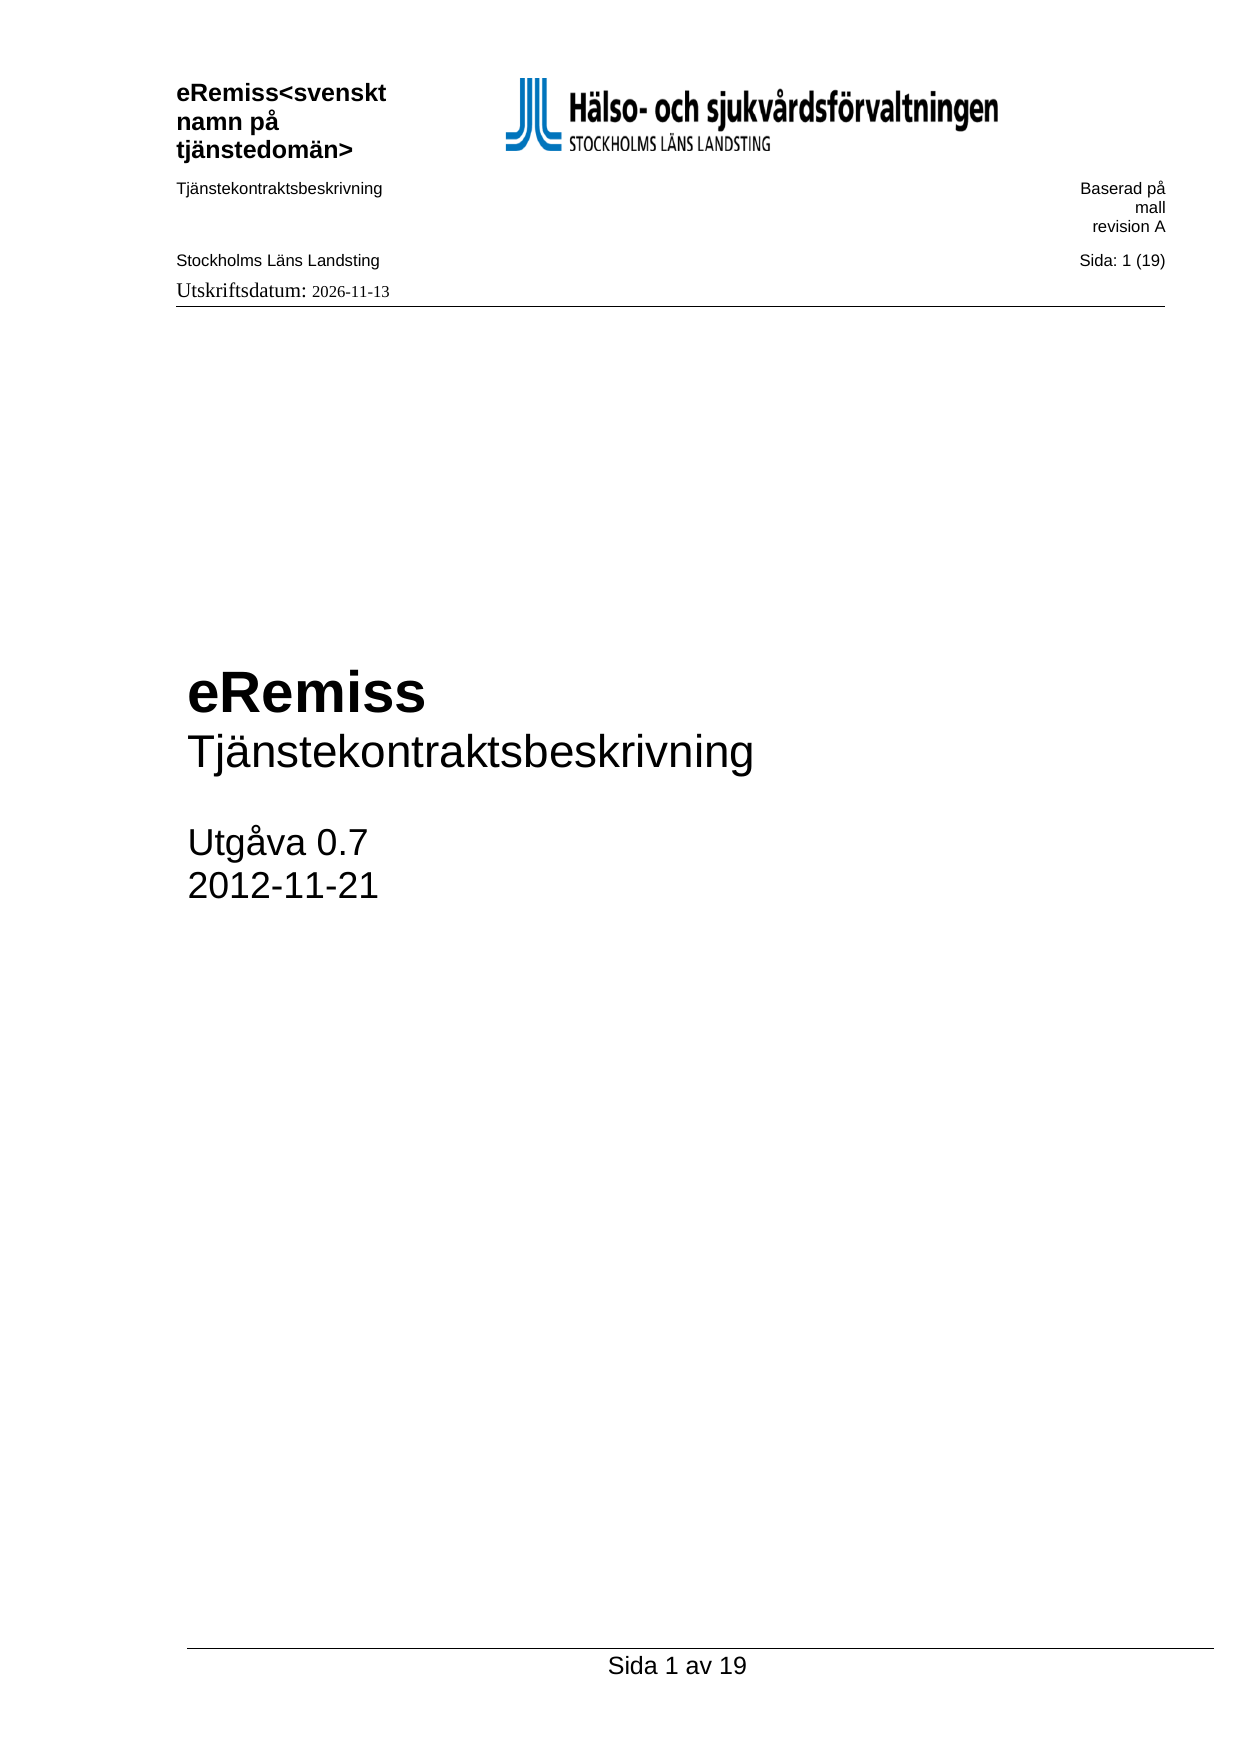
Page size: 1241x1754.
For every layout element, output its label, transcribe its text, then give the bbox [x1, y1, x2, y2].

text eRemiss [187, 657, 1214, 724]
picture [505, 78, 998, 151]
text 2012-11-21 [187, 863, 1214, 907]
text Tjänstekontraktsbeskrivning [187, 724, 1214, 777]
text Utgåva 0.7 [187, 820, 1214, 863]
